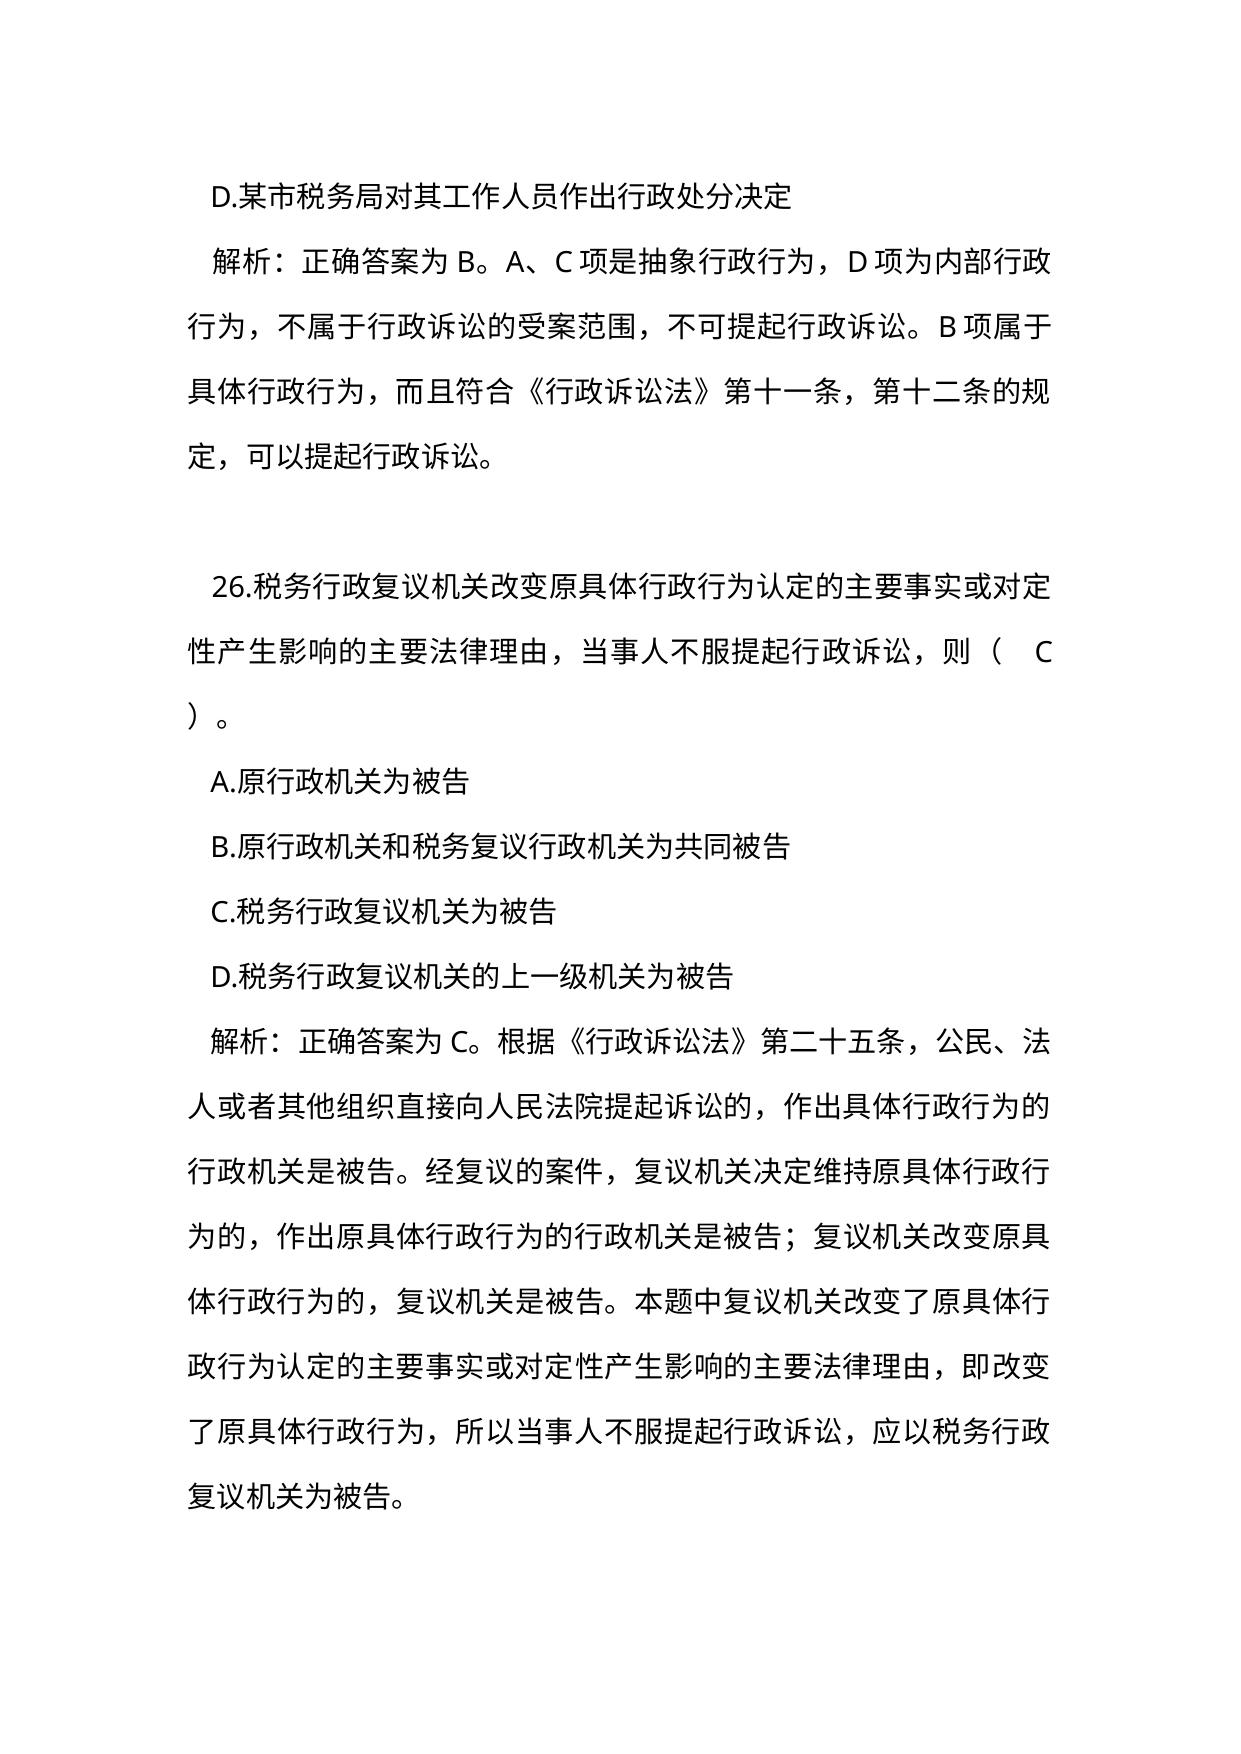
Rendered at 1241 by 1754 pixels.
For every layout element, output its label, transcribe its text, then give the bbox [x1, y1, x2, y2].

text 解析：正确答案为B。A、C项是抽象行政行为，D项为内部行政行为，不属于行政诉讼的受案范围，不可提起行政诉讼。B项属于具体行政行为，而且符合《行政诉讼法》第十一条，第十二条的规定，可以提起行政诉讼。 [187, 227, 1053, 487]
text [187, 162, 1053, 227]
text 26.税务行政复议机关改变原具体行政行为认定的主要事实或对定性产生影响的主要法律理由，当事人不服提起行政诉讼，则（ C ）。 A.原行政机关为被告 B.原行政机关和税务复议行政机关为共同被告 C.税务行政复议机关为被告 D.税务行政复议机关的上一级机关为被告 [187, 552, 1053, 1007]
text 解析：正确答案为C。根据《行政诉讼法》第二十五条，公民、法人或者其他组织直接向人民法院提起诉讼的，作出具体行政行为的行政机关是被告。经复议的案件，复议机关决定维持原具体行政行为的，作出原具体行政行为的行政机关是被告；复议机关改变原具体行政行为的，复议机关是被告。本题中复议机关改变了原具体行政行为认定的主要事实或对定性产生影响的主要法律理由，即改变了原具体行政行为，所以当事人不服提起行政诉讼，应以税务行政复议机关为被告。 [187, 1007, 1053, 1527]
